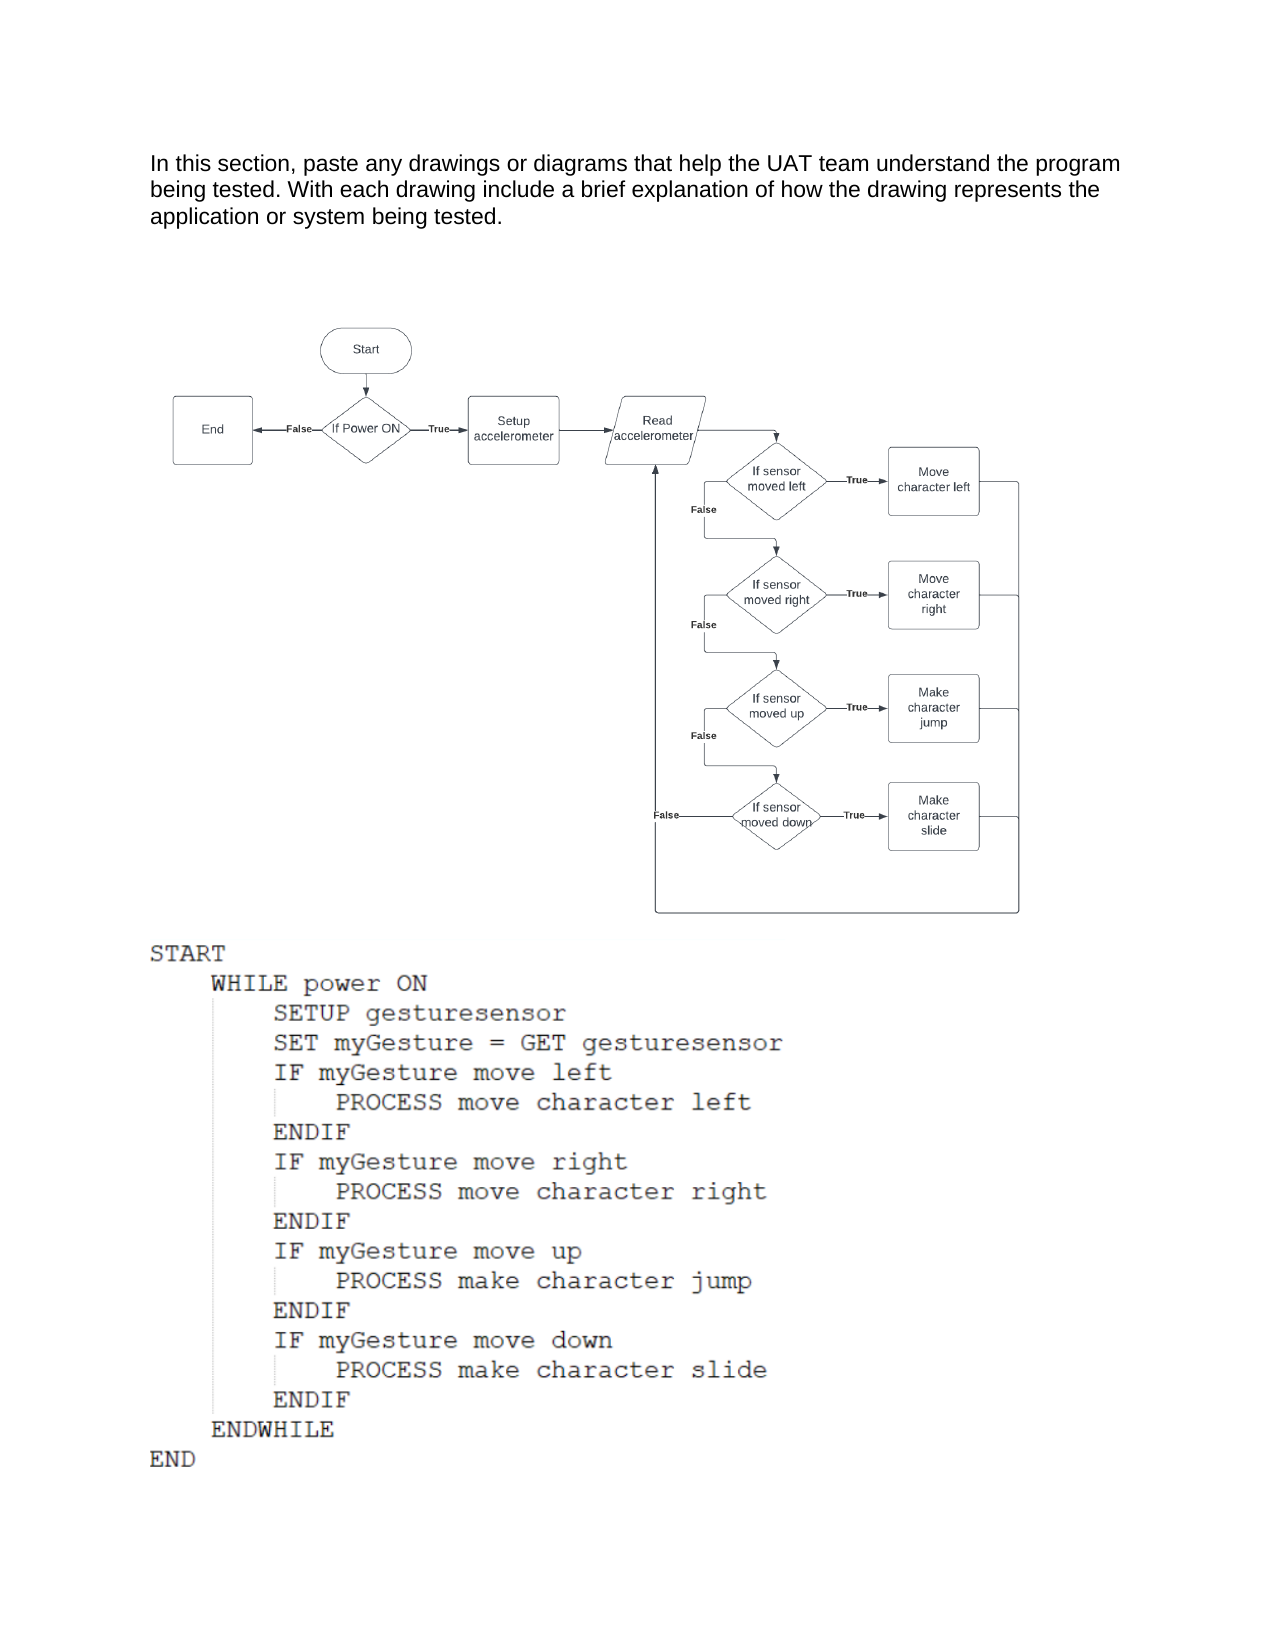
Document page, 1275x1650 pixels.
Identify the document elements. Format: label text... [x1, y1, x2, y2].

text In this section, paste any drawings or diagrams that help the UAT team understand the program being tested. With each drawing include a brief explanation of how the drawing represents the application or system being tested. [150, 150, 1125, 229]
picture [150, 939, 786, 1473]
picture [150, 305, 1042, 936]
